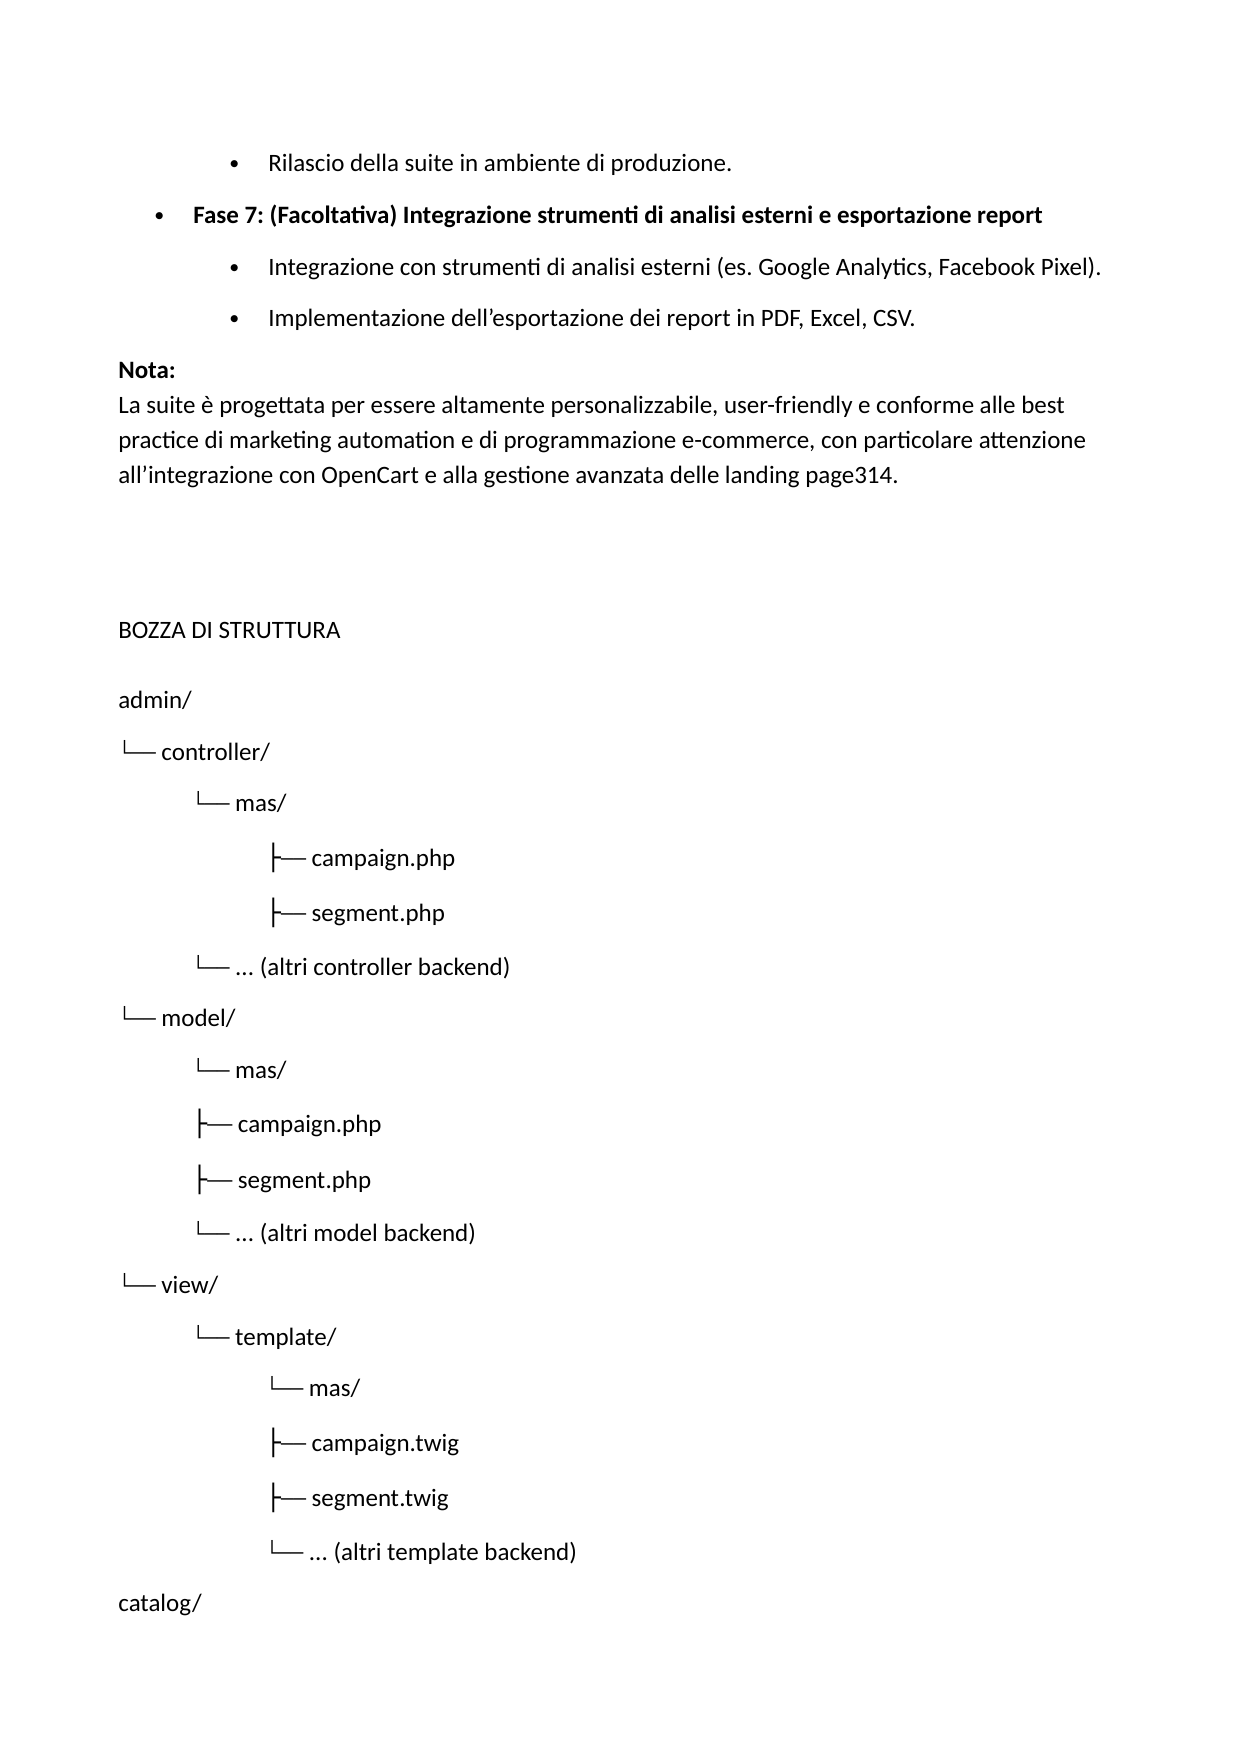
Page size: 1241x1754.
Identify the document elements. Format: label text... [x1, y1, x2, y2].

text └── mas/ [192, 1373, 1122, 1403]
text ├── campaign.php [192, 839, 1122, 873]
text └── template/ [118, 1321, 1122, 1351]
text ├── segment.twig [192, 1480, 1122, 1514]
text └── view/ [118, 1269, 1122, 1300]
list Implementazione dell’esportazione dei report in PDF, Excel, CSV. [231, 303, 1122, 333]
text └── ... (altri controller backend) [192, 951, 1122, 981]
text ├── campaign.twig [192, 1424, 1122, 1458]
text └── ... (altri model backend) [118, 1218, 1122, 1248]
text └── model/ [118, 1003, 1122, 1033]
text catalog/ [118, 1588, 1122, 1618]
text └── ... (altri template backend) [192, 1536, 1122, 1566]
text ├── campaign.php [118, 1106, 1122, 1140]
list Integrazione con strumenti di analisi esterni (es. Google Analytics, Facebook Pixel). [231, 251, 1122, 281]
text └── mas/ [118, 788, 1122, 818]
text Nota: La suite è progettata per essere altamente personalizzabile, user-friendly e conforme alle best practice di marketing automation e di programmazione e-commerce, con particolare attenzione all’integrazione con OpenCart e alla gestione avanzata delle landing page314. [118, 354, 1122, 490]
text BOZZA DI STRUTTURA admin/ [118, 614, 1122, 715]
list Fase 7: (Facoltativa) Integrazione strumenti di analisi esterni e esportazione report [156, 199, 1122, 230]
text └── controller/ [118, 736, 1122, 766]
text ├── segment.php [192, 895, 1122, 929]
list Rilascio della suite in ambiente di produzione. [231, 148, 1122, 178]
text ├── segment.php [118, 1162, 1122, 1196]
text └── mas/ [118, 1054, 1122, 1085]
